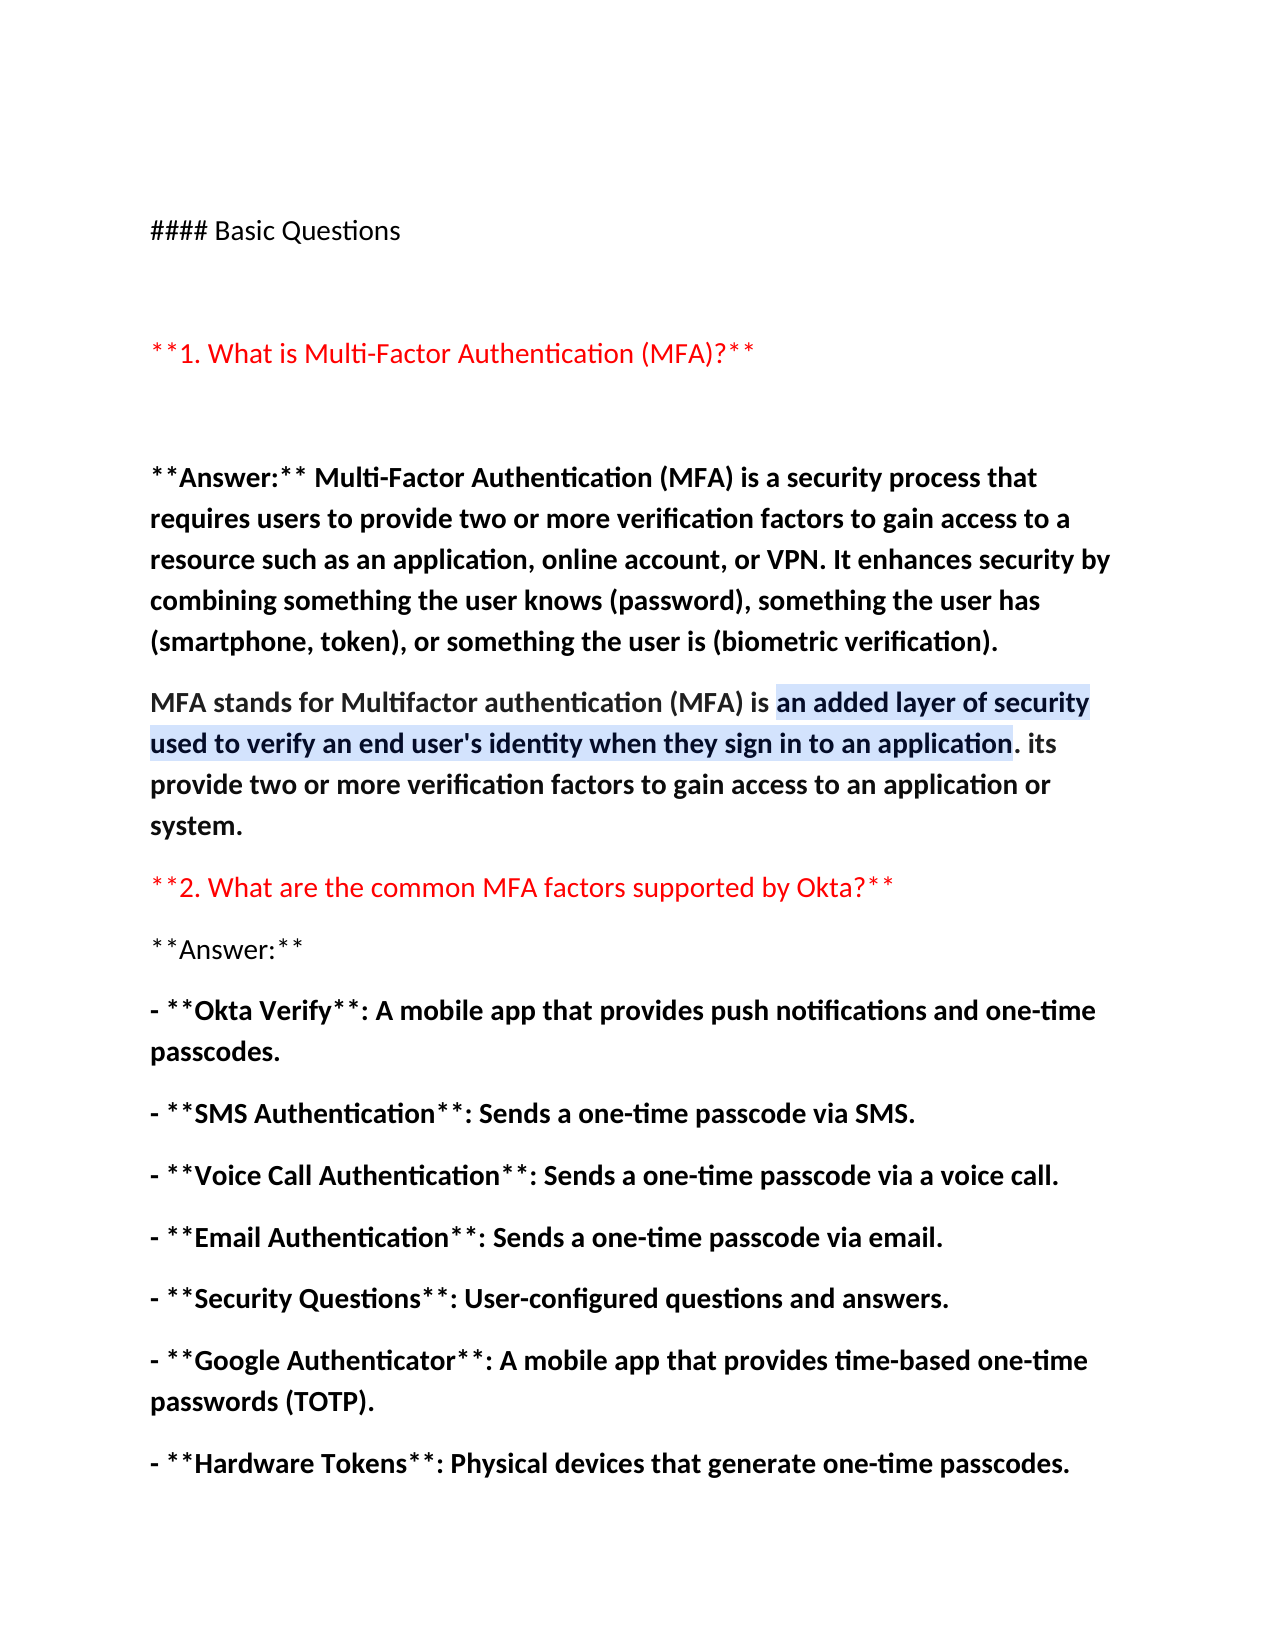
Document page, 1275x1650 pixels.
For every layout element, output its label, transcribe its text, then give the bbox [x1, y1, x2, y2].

text - **Voice Call Authentication**: Sends a one-time passcode via a voice call. [150, 1157, 1125, 1193]
text MFA stands for Multifactor authentication (MFA) is an added layer of security used to verify an end user's identity when they sign in to an application. its provide two or more verification factors to gain access to an application or system. [150, 684, 1125, 843]
text - **SMS Authentication**: Sends a one-time passcode via SMS. [150, 1095, 1125, 1131]
text **1. What is Multi-Factor Authentication (MFA)?** [150, 335, 1125, 371]
text **Answer:** [150, 931, 1125, 966]
text - **Hardware Tokens**: Physical devices that generate one-time passcodes. [150, 1445, 1125, 1481]
text - **Okta Verify**: A mobile app that provides push notifications and one-time passcodes. [150, 992, 1125, 1069]
text **2. What are the common MFA factors supported by Okta?** [150, 869, 1125, 904]
text - **Email Authentication**: Sends a one-time passcode via email. [150, 1219, 1125, 1254]
text **Answer:** Multi-Factor Authentication (MFA) is a security process that requires users to provide two or more verification factors to gain access to a resource such as an application, online account, or VPN. It enhances security by combining something the user knows (password), something the user has (smartphone, token), or something the user is (biometric verification). [150, 459, 1125, 658]
text - **Security Questions**: User-configured questions and answers. [150, 1281, 1125, 1316]
text #### Basic Questions [150, 212, 1125, 247]
text - **Google Authenticator**: A mobile app that provides time-based one-time passwords (TOTP). [150, 1342, 1125, 1419]
